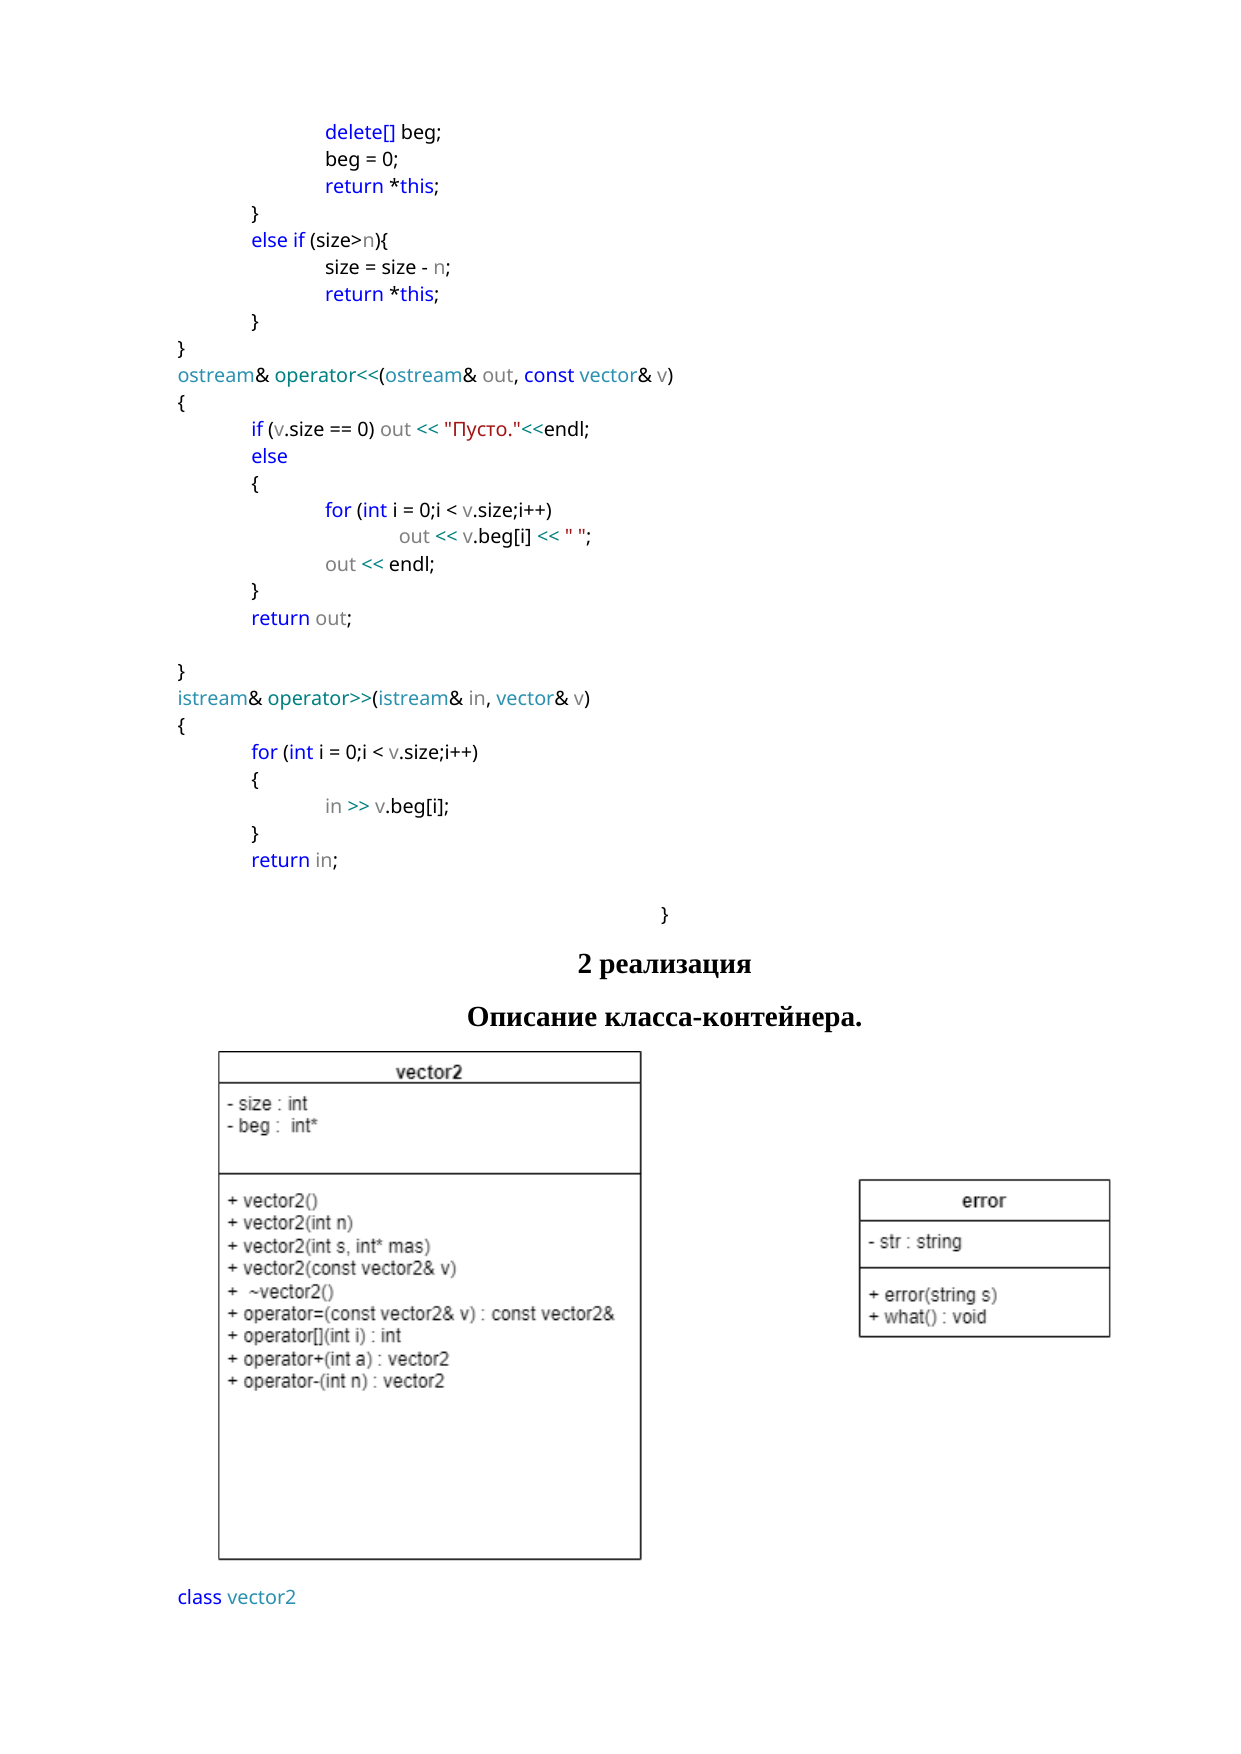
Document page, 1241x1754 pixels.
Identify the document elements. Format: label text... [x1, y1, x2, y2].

text } [177, 307, 1152, 334]
text } [177, 334, 1152, 361]
text return *this; [177, 172, 1152, 199]
text { [177, 712, 1152, 739]
text 2 реализация [177, 946, 1152, 980]
text } [177, 658, 1152, 685]
text return *this; [177, 280, 1152, 307]
text { [177, 766, 1152, 793]
text for (int i = 0;i < v.size;i++) [177, 496, 1152, 523]
text } [177, 199, 1152, 226]
text ostream& operator<<(ostream& out, const vector& v) [177, 361, 1152, 388]
text in >> v.beg[i]; [177, 793, 1152, 819]
text else [177, 442, 1152, 469]
text return out; [177, 604, 1152, 631]
text for (int i = 0;i < v.size;i++) [177, 739, 1152, 766]
picture [218, 1051, 1111, 1565]
text } [177, 901, 1152, 927]
text } [177, 819, 1152, 847]
text istream& operator>>(istream& in, vector& v) [177, 685, 1152, 712]
text delete[] beg; [177, 118, 1152, 145]
text beg = 0; [177, 145, 1152, 172]
text { [177, 469, 1152, 496]
text out << v.beg[i] << " "; [177, 523, 1152, 550]
text { [177, 388, 1152, 415]
text if (v.size == 0) out << "Пусто."<<endl; [177, 415, 1152, 442]
text Описание класса-контейнера. [177, 999, 1152, 1033]
text class vector2 [177, 1583, 1152, 1610]
text return in; [177, 847, 1152, 873]
text size = size - n; [177, 253, 1152, 280]
text } [177, 577, 1152, 604]
text else if (size>n){ [177, 226, 1152, 253]
text out << endl; [177, 550, 1152, 577]
